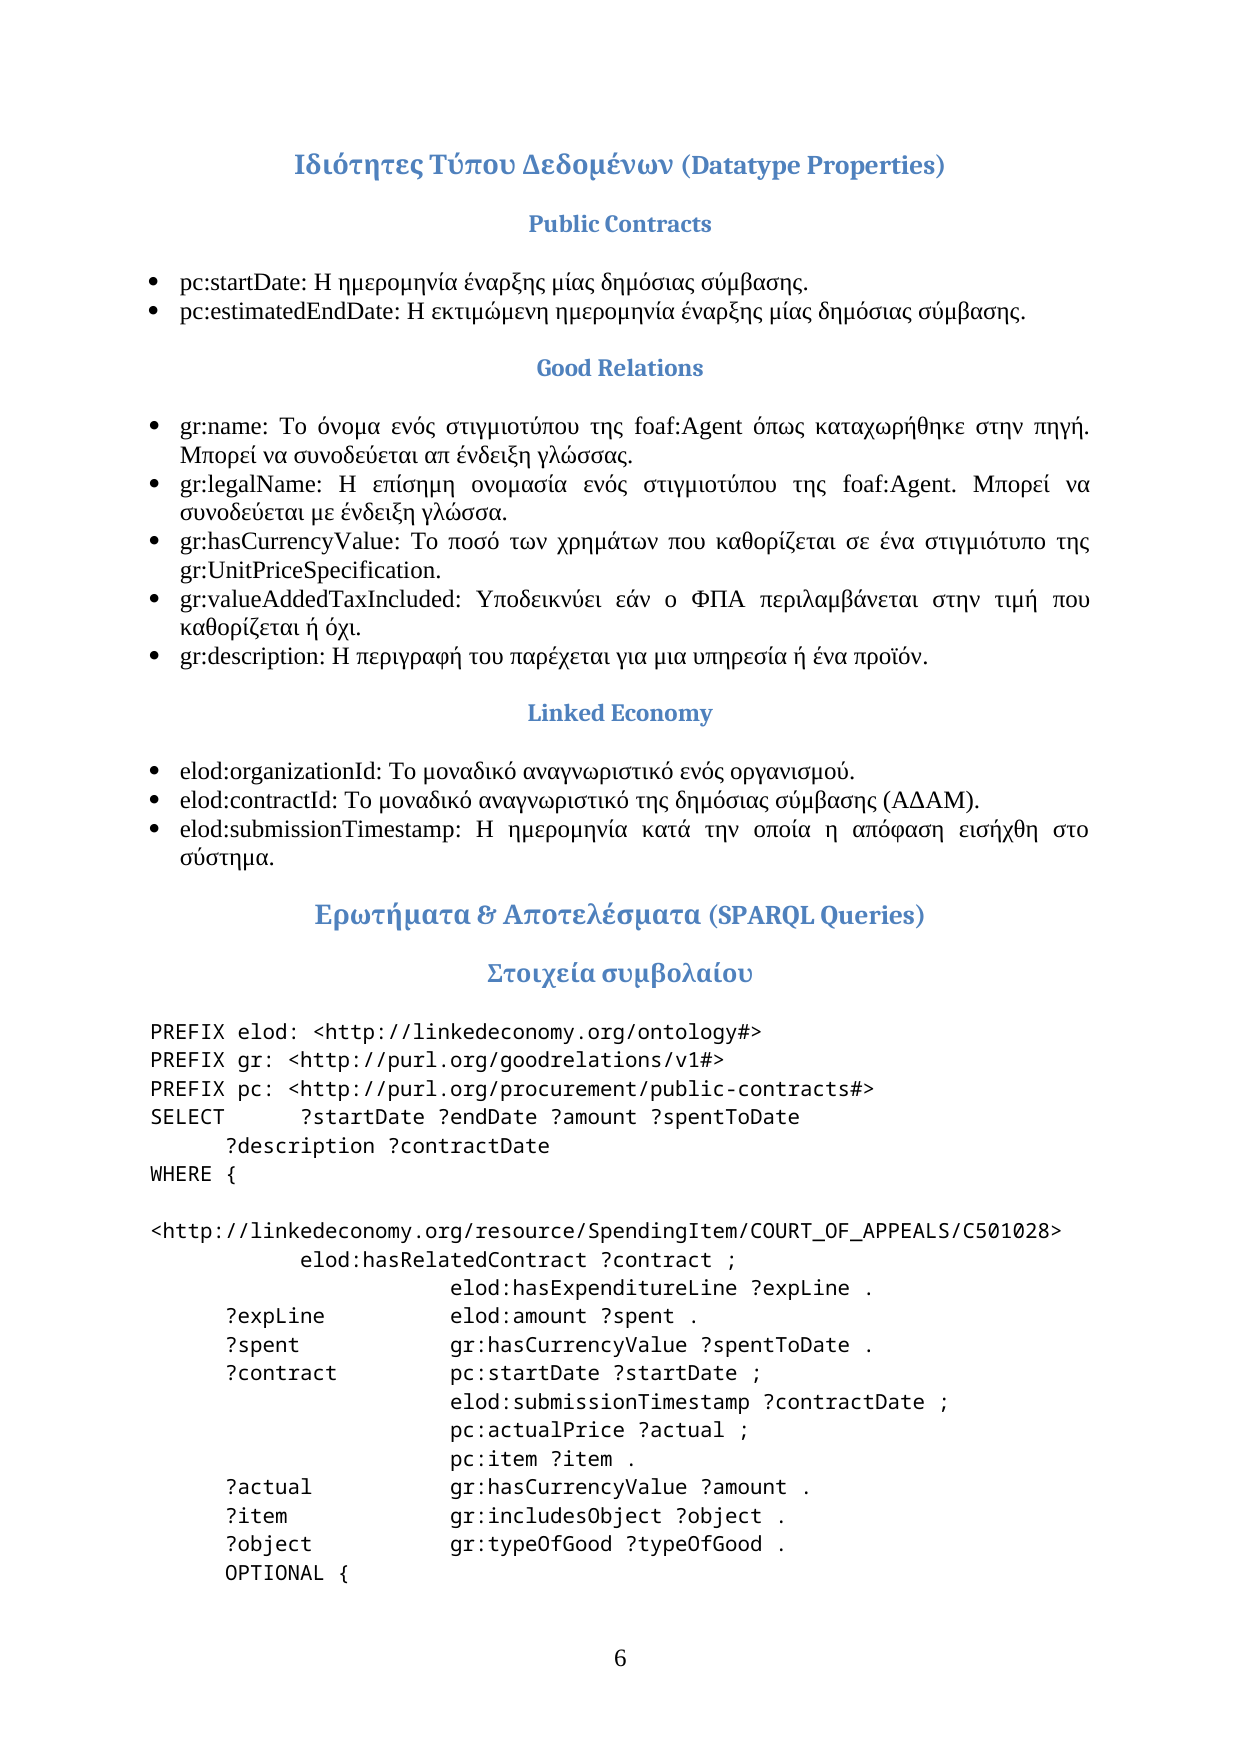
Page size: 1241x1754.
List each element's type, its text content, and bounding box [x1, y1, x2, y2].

subtitle Στοιχεία συμβολαίου [150, 960, 1090, 988]
text OPTIONAL { [150, 1558, 1090, 1586]
text ?spent gr:hasCurrencyValue ?spentToDate . [150, 1330, 1090, 1358]
text elod:submissionTimestamp ?contractDate ; [150, 1387, 1090, 1415]
text ?actual gr:hasCurrencyValue ?amount . [150, 1472, 1090, 1501]
subtitle Good Relations [150, 354, 1090, 382]
list gr:hasCurrencyValue: Το ποσό των χρημάτων που καθορίζεται σε ένα στιγμιότυπο της gr:UnitPriceSpecification. [150, 526, 1090, 584]
list pc:startDate: Η ημερομηνία έναρξης μίας δημόσιας σύμβασης. [149, 267, 1090, 296]
list pc:estimatedEndDate: Η εκτιμώμενη ημερομηνία έναρξης μίας δημόσιας σύμβασης. [149, 296, 1090, 325]
list elod:organizationId: Το μοναδικό αναγνωριστικό ενός οργανισμού. [150, 756, 1090, 785]
text pc:item ?item . [150, 1444, 1090, 1472]
text WHERE { [150, 1159, 1090, 1188]
text PREFIX elod: <http://linkedeconomy.org/ontology#> [150, 1017, 1090, 1045]
text ?description ?contractDate [150, 1131, 1090, 1159]
list gr:description: Η περιγραφή του παρέχεται για μια υπηρεσία ή ένα προϊόν. [150, 641, 1090, 670]
text pc:actualPrice ?actual ; [150, 1415, 1090, 1444]
subtitle Ερωτήματα & Αποτελέσματα (SPARQL Queries) [150, 900, 1090, 931]
list gr:name: Το όνομα ενός στιγμιοτύπου της foaf:Agent όπως καταχωρήθηκε στην πηγή. Μπορεί να συνοδεύεται απ ένδειξη γλώσσας. [150, 411, 1090, 469]
text SELECT ?startDate ?endDate ?amount ?spentToDate [150, 1102, 1090, 1131]
subtitle Linked Economy [150, 699, 1090, 727]
list elod:submissionTimestamp: Η ημερομηνία κατά την οποία η απόφαση εισήχθη στο σύστημα. [150, 814, 1090, 871]
text PREFIX gr: <http://purl.org/goodrelations/v1#> [150, 1045, 1090, 1074]
text PREFIX pc: <http://purl.org/procurement/public-contracts#> [150, 1074, 1090, 1102]
text ?expLine elod:amount ?spent . [150, 1302, 1090, 1330]
text elod:hasExpenditureLine ?expLine . [150, 1273, 1090, 1302]
list elod:contractId: Το μοναδικό αναγνωριστικό της δημόσιας σύμβασης (ΑΔΑΜ). [150, 785, 1090, 814]
text ?object gr:typeOfGood ?typeOfGood . [150, 1529, 1090, 1558]
subtitle Ιδιότητες Τύπου Δεδομένων (Datatype Properties) [150, 150, 1090, 181]
text ?contract pc:startDate ?startDate ; [150, 1358, 1090, 1387]
subtitle Public Contracts [150, 210, 1090, 239]
list gr:valueAddedTaxIncluded: Υποδεικνύει εάν ο ΦΠΑ περιλαμβάνεται στην τιμή που καθορίζεται ή όχι. [150, 584, 1090, 641]
list gr:legalName: Η επίσημη ονομασία ενός στιγμιοτύπου της foaf:Agent. Μπορεί να συνοδεύεται με ένδειξη γλώσσα. [150, 469, 1090, 526]
text ?item gr:includesObject ?object . [150, 1501, 1090, 1529]
text <http://linkedeconomy.org/resource/SpendingItem/COURT_OF_APPEALS/C501028> elod:hasRelatedContract ?contract ; [150, 1188, 1090, 1273]
